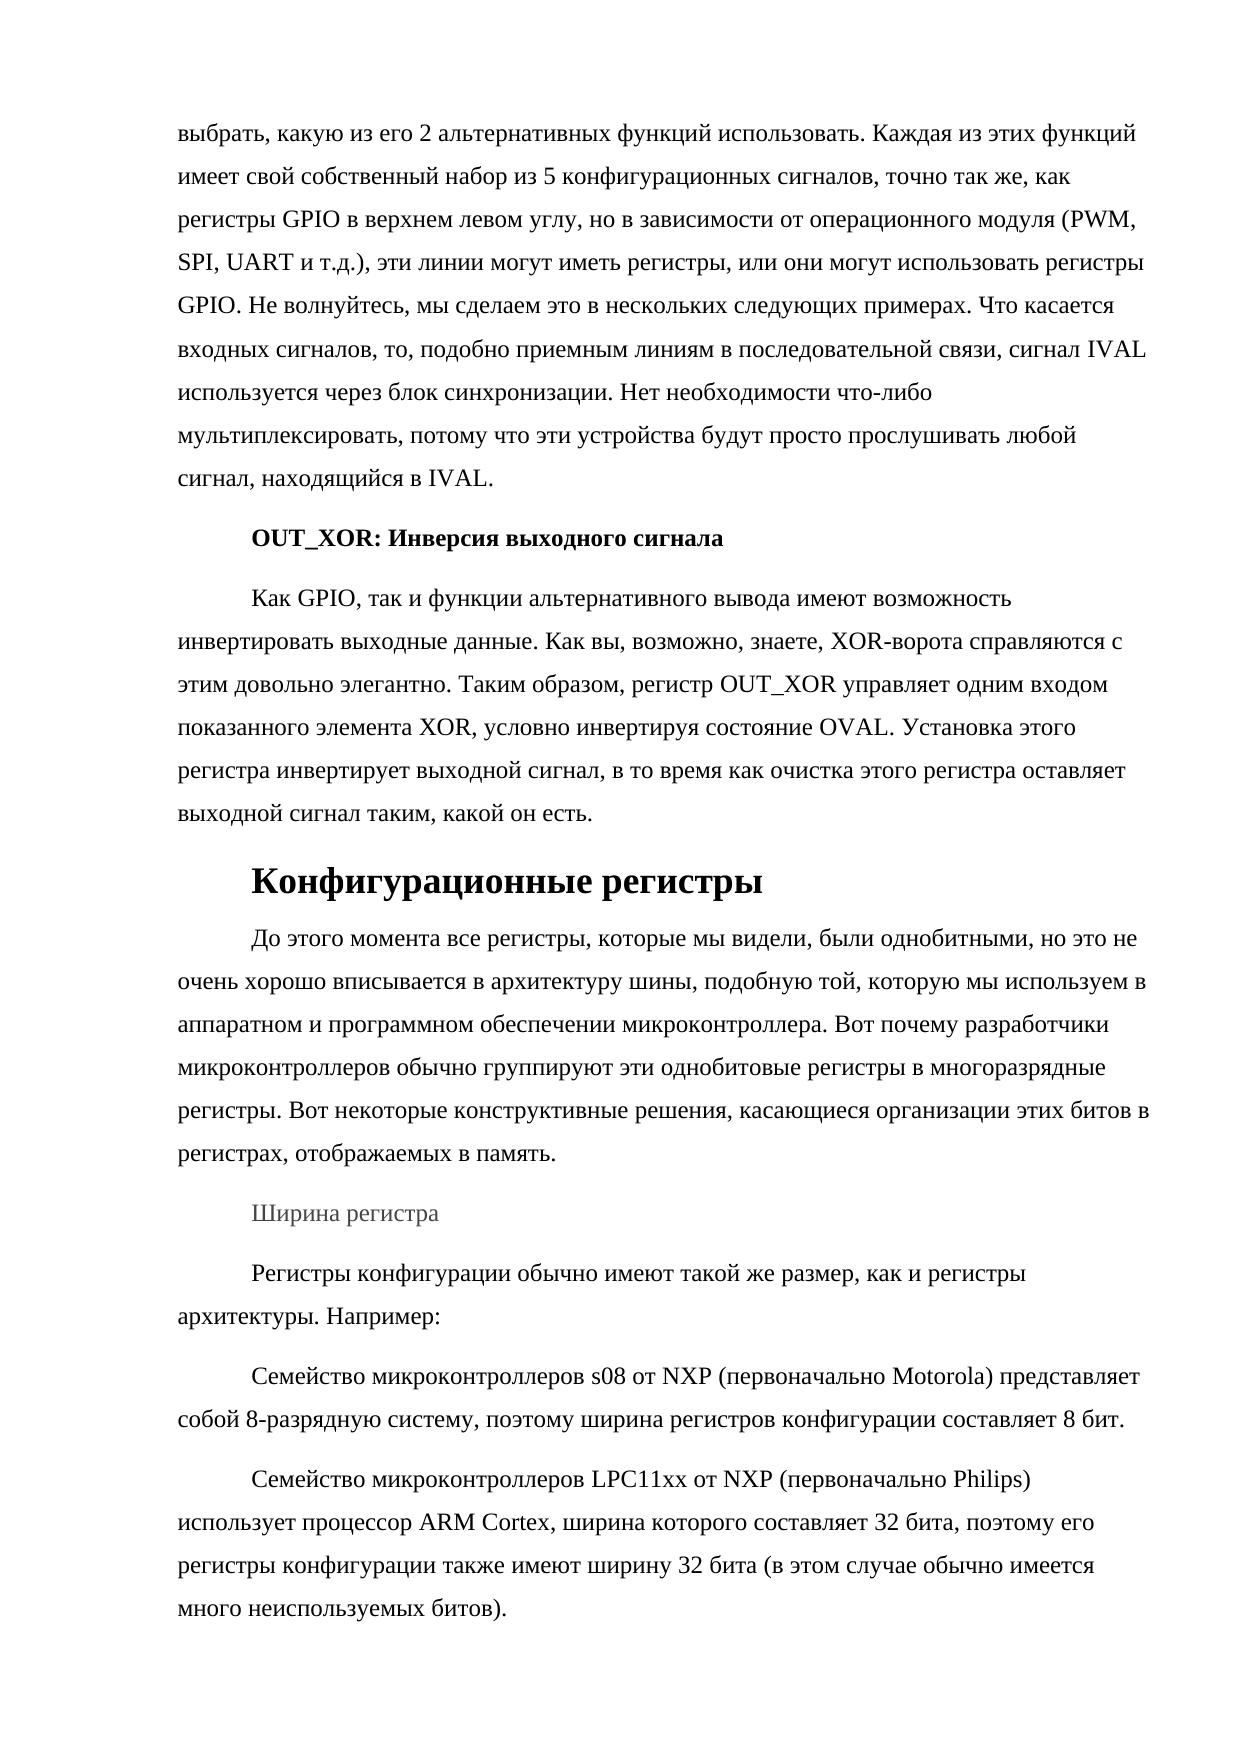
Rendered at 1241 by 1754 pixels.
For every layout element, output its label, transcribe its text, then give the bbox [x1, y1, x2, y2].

subtitle Конфигурационные регистры [177, 858, 1152, 901]
text Семейство микроконтроллеров s08 от NXP (первоначально Motorola) представляет собой 8-разрядную систему, поэтому ширина регистров конфигурации составляет 8 бит. [177, 1361, 1152, 1433]
text Семейство микроконтроллеров LPC11xx от NXP (первоначально Philips) использует процессор ARM Cortex, ширина которого составляет 32 бита, поэтому его регистры конфигурации также имеют ширину 32 бита (в этом случае обычно имеется много неиспользуемых битов). [177, 1464, 1152, 1622]
text Как GPIO, так и функции альтернативного вывода имеют возможность инвертировать выходные данные. Как вы, возможно, знаете, XOR-ворота справляются с этим довольно элегантно. Таким образом, регистр OUT_XOR управляет одним входом показанного элемента XOR, условно инвертируя состояние OVAL. Установка этого регистра инвертирует выходной сигнал, в то время как очистка этого регистра оставляет выходной сигнал таким, какой он есть. [177, 583, 1152, 827]
text OUT_XOR: Инверсия выходного сигнала [177, 523, 1152, 552]
text До этого момента все регистры, которые мы видели, были однобитными, но это не очень хорошо вписывается в архитектуру шины, подобную той, которую мы используем в аппаратном и программном обеспечении микроконтроллера. Вот почему разработчики микроконтроллеров обычно группируют эти однобитовые регистры в многоразрядные регистры. Вот некоторые конструктивные решения, касающиеся организации этих битов в регистрах, отображаемых в память. [177, 923, 1152, 1167]
text Ширина регистра [177, 1198, 1152, 1227]
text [177, 118, 1152, 492]
text Регистры конфигурации обычно имеют такой же размер, как и регистры архитектуры. Например: [177, 1258, 1152, 1330]
